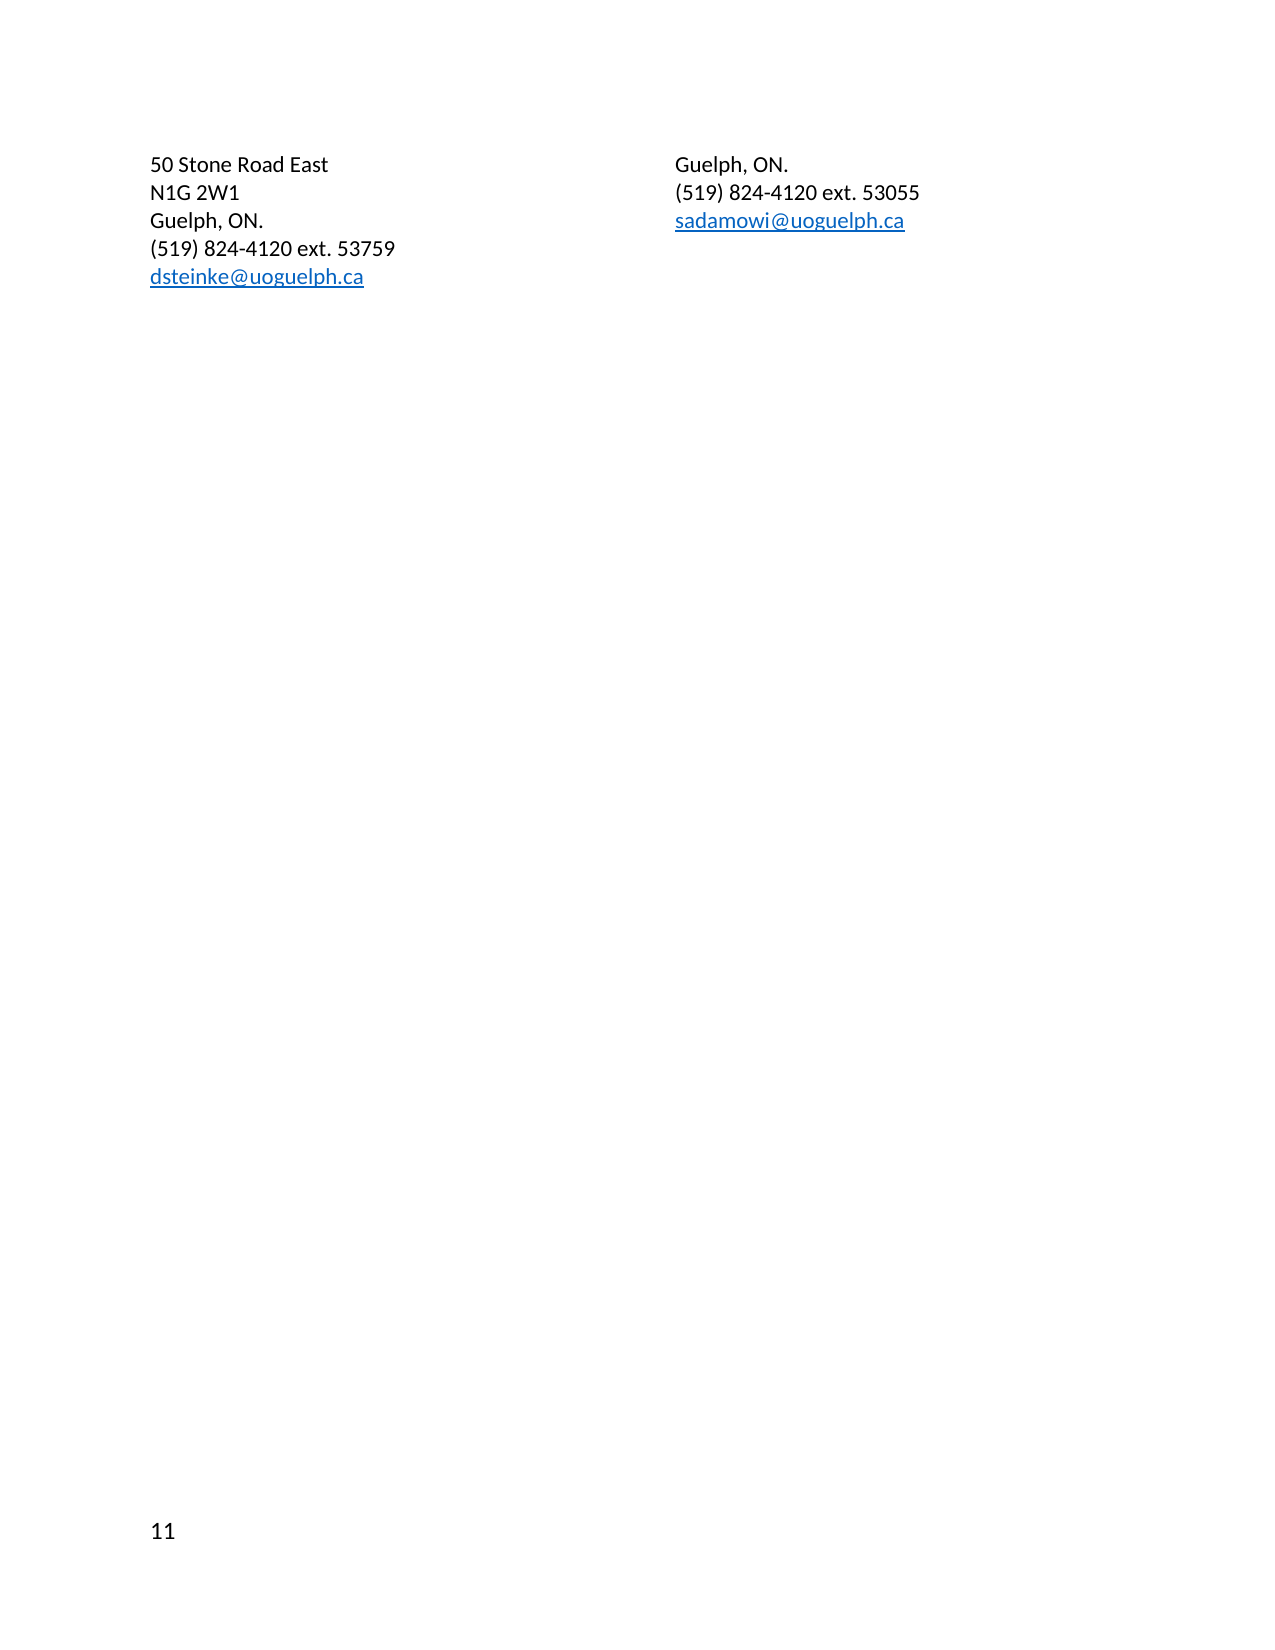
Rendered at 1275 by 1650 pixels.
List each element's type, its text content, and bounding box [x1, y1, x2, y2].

text N1G 2W1 (519) 824-4120 ext. 53055 [150, 178, 1125, 206]
text (519) 824-4120 ext. 53759 [150, 234, 1125, 262]
text dsteinke@uoguelph.ca [150, 262, 1125, 290]
text 50 Stone Road East Guelph, ON. [150, 150, 1125, 178]
text Guelph, ON. sadamowi@uoguelph.ca [150, 206, 1125, 234]
